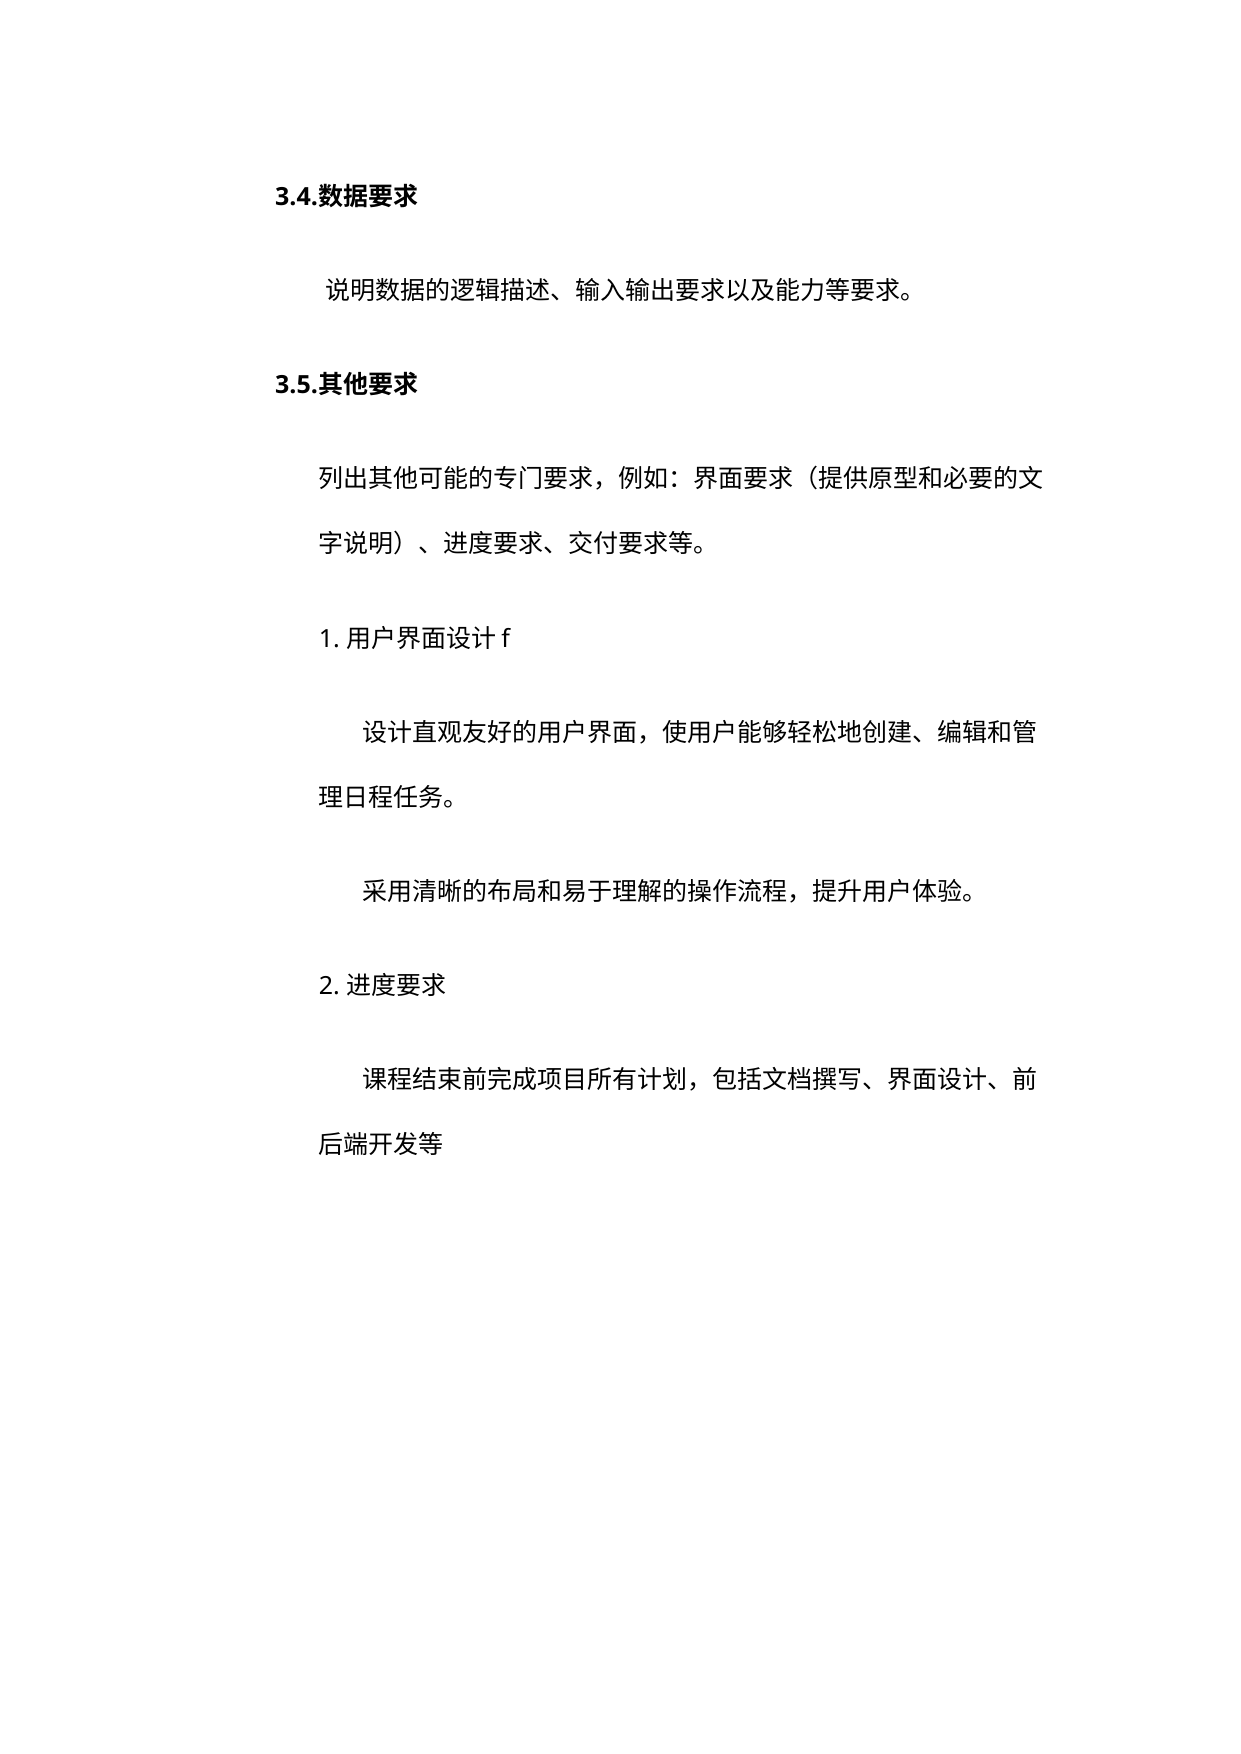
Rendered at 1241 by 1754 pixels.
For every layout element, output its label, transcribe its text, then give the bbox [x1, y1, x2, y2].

list 其他要求 [275, 350, 1053, 415]
text 课程结束前完成项目所有计划，包括文档撰写、界面设计、前后端开发等 [319, 1045, 1053, 1175]
text 1. 用户界面设计f [319, 604, 1053, 669]
text 2. 进度要求 [319, 951, 1053, 1016]
text 采用清晰的布局和易于理解的操作流程，提升用户体验。 [319, 857, 1053, 922]
text 列出其他可能的专门要求，例如：界面要求（提供原型和必要的文字说明）、进度要求、交付要求等。 [319, 444, 1053, 574]
text 说明数据的逻辑描述、输入输出要求以及能力等要求。 [325, 256, 1053, 321]
list 数据要求 [275, 162, 1053, 227]
text 设计直观友好的用户界面，使用户能够轻松地创建、编辑和管理日程任务。 [319, 698, 1053, 828]
